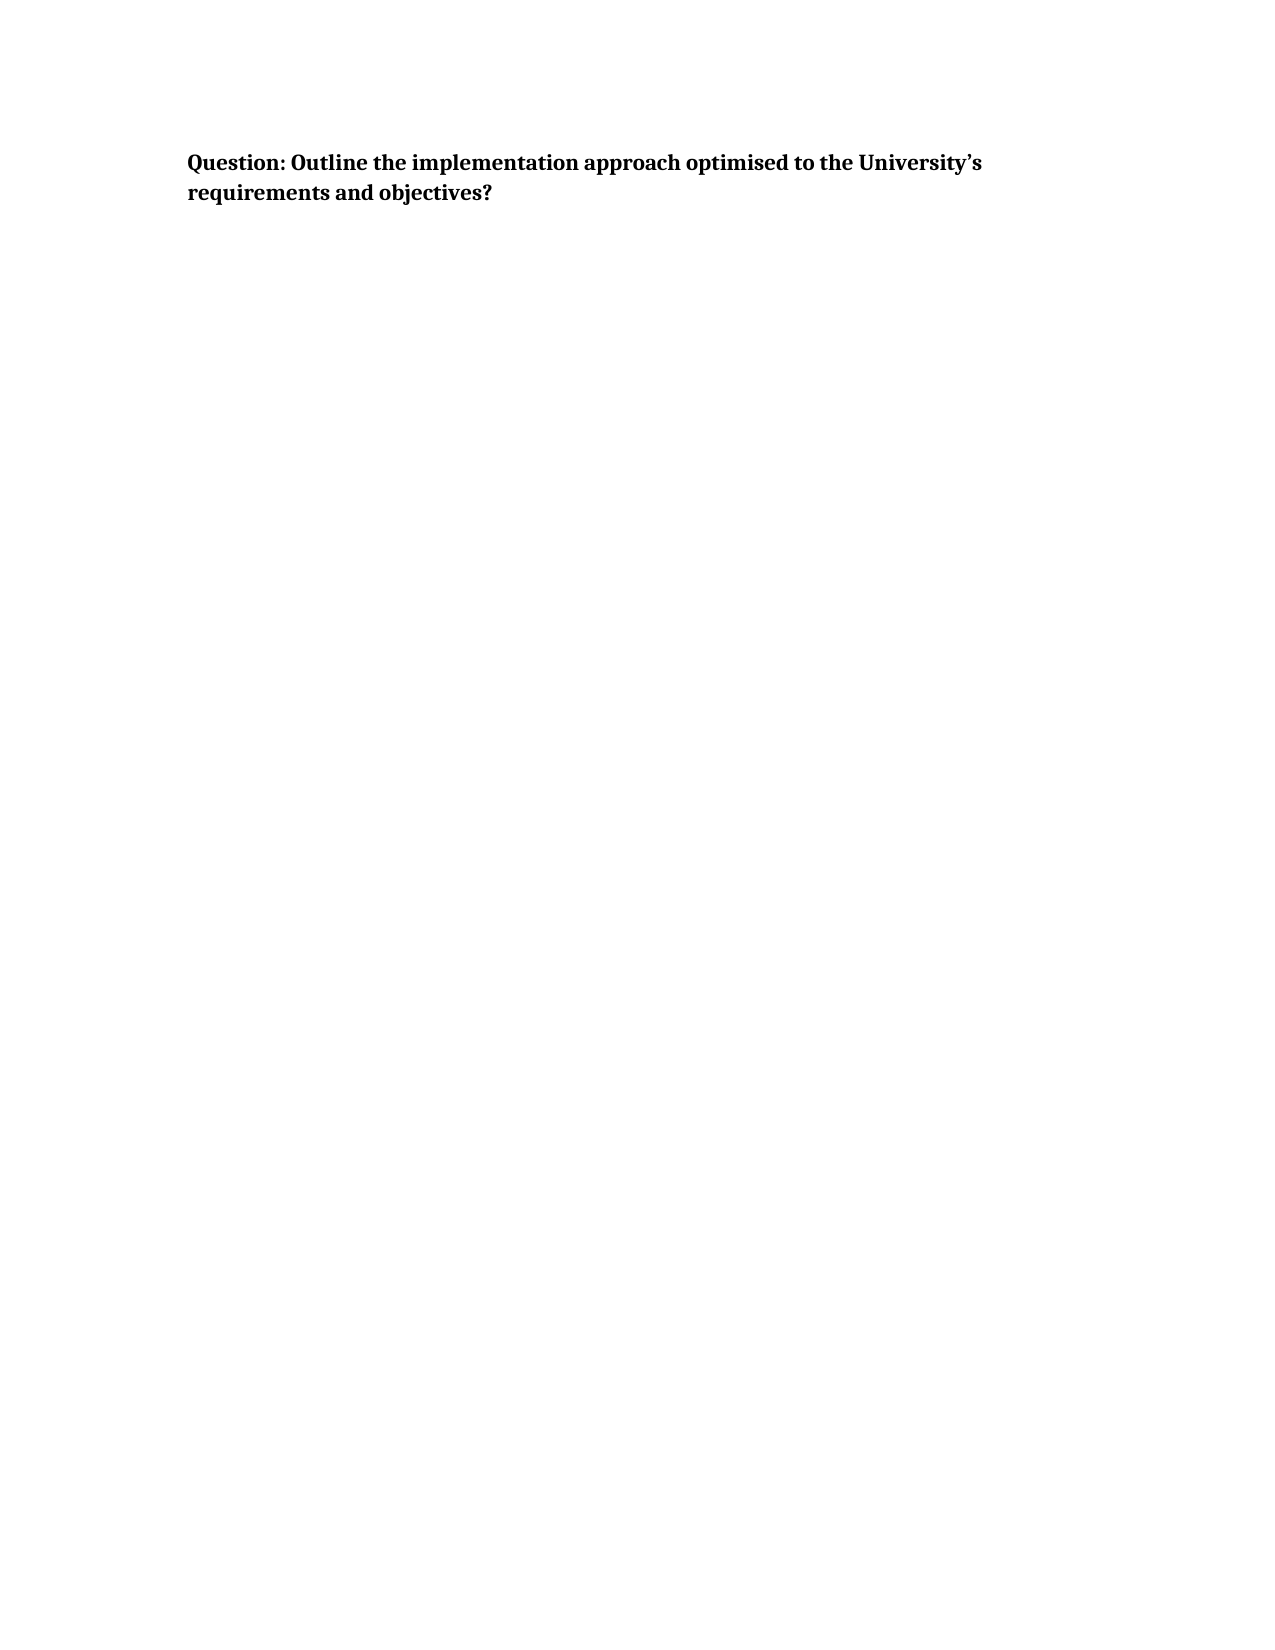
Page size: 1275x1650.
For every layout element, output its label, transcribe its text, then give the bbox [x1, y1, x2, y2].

text Question: Outline the implementation approach optimised to the University’s requirements and objectives? [187, 150, 1087, 207]
